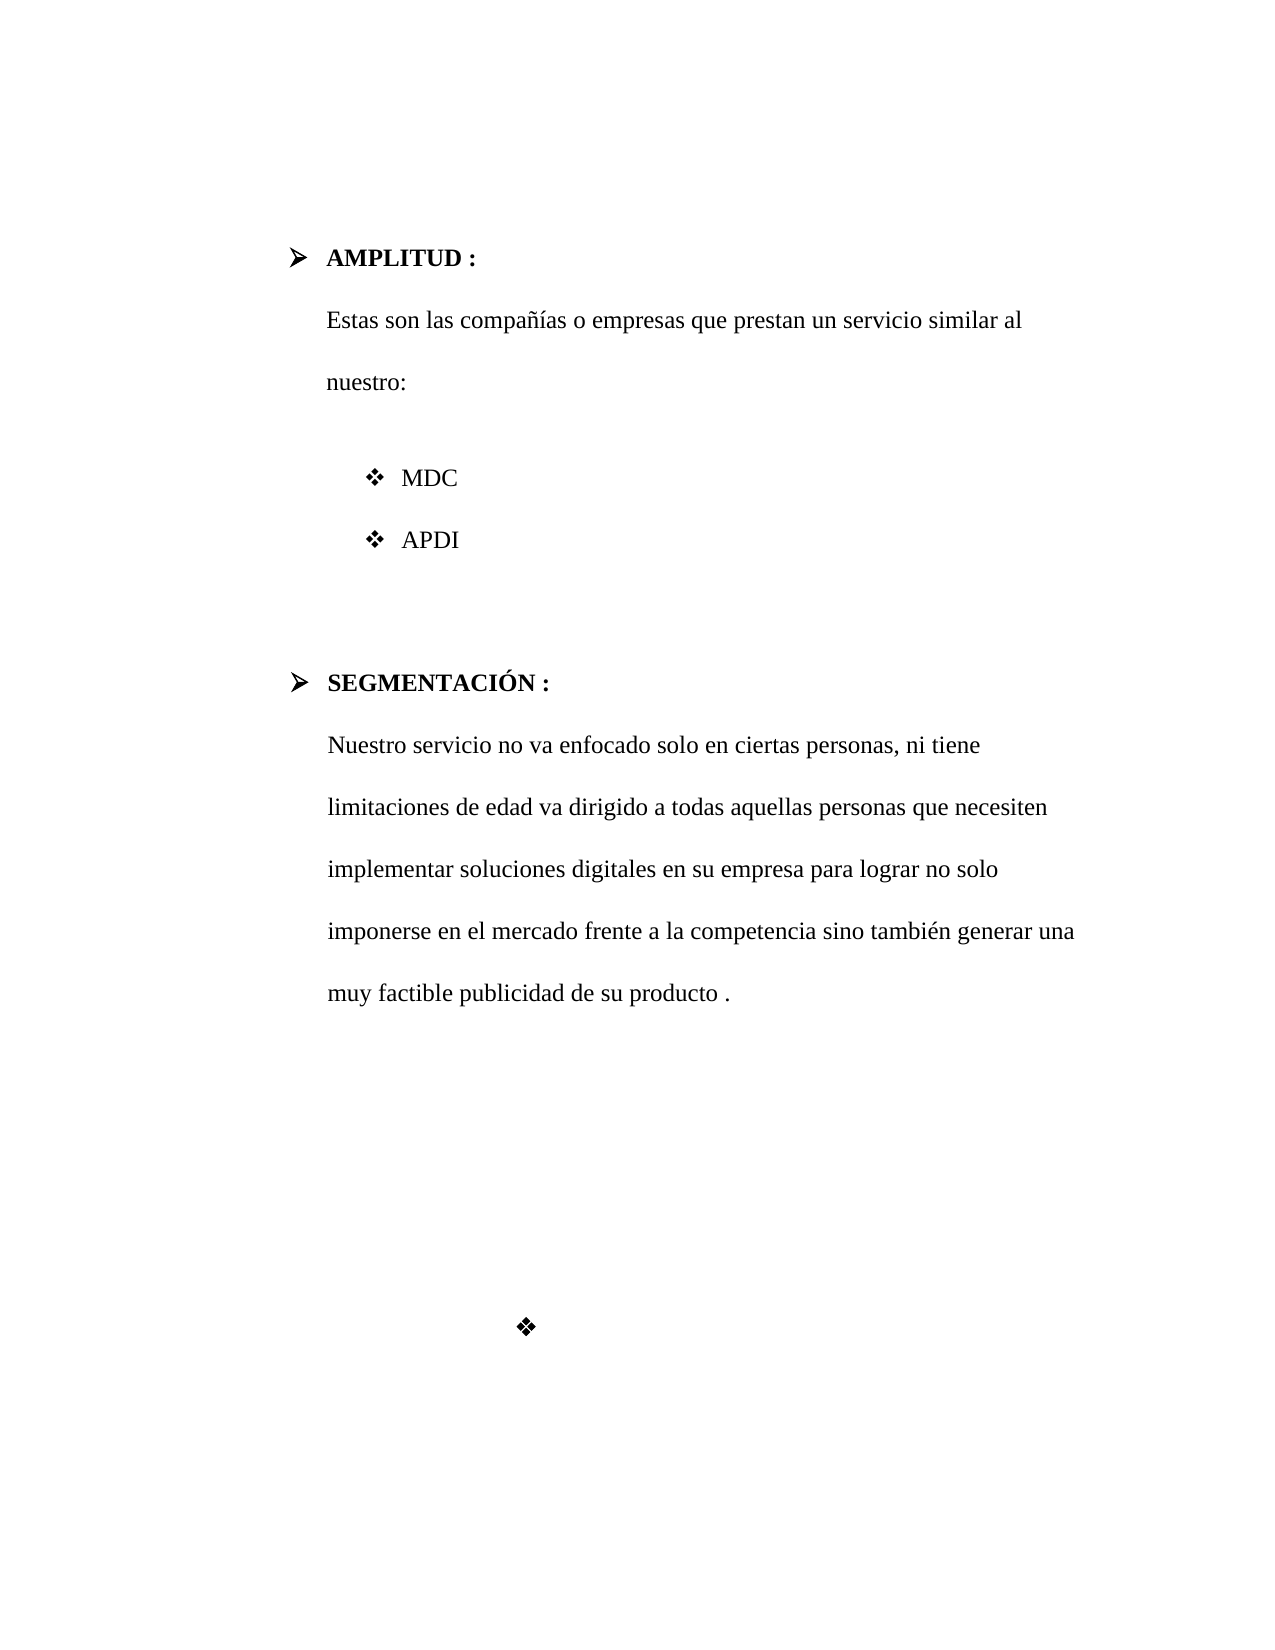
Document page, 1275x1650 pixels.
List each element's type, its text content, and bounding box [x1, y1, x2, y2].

list implementar soluciones digitales en su empresa para lograr no solo [327, 854, 1098, 883]
list APDI [363, 525, 1098, 553]
list SEGMENTACIÓN : [290, 668, 1098, 697]
list Nuestro servicio no va enfocado solo en ciertas personas, ni tiene [327, 730, 1098, 759]
list imponerse en el mercado frente a la competencia sino también generar una [327, 916, 1098, 945]
list MDC [363, 463, 1098, 491]
list nuestro: [326, 367, 1098, 396]
list limitaciones de edad va dirigido a todas aquellas personas que necesiten [327, 792, 1098, 821]
list AMPLITUD : [288, 243, 1098, 272]
list muy factible publicidad de su producto . [327, 978, 1098, 1007]
list Estas son las compañías o empresas que prestan un servicio similar al [326, 305, 1098, 334]
